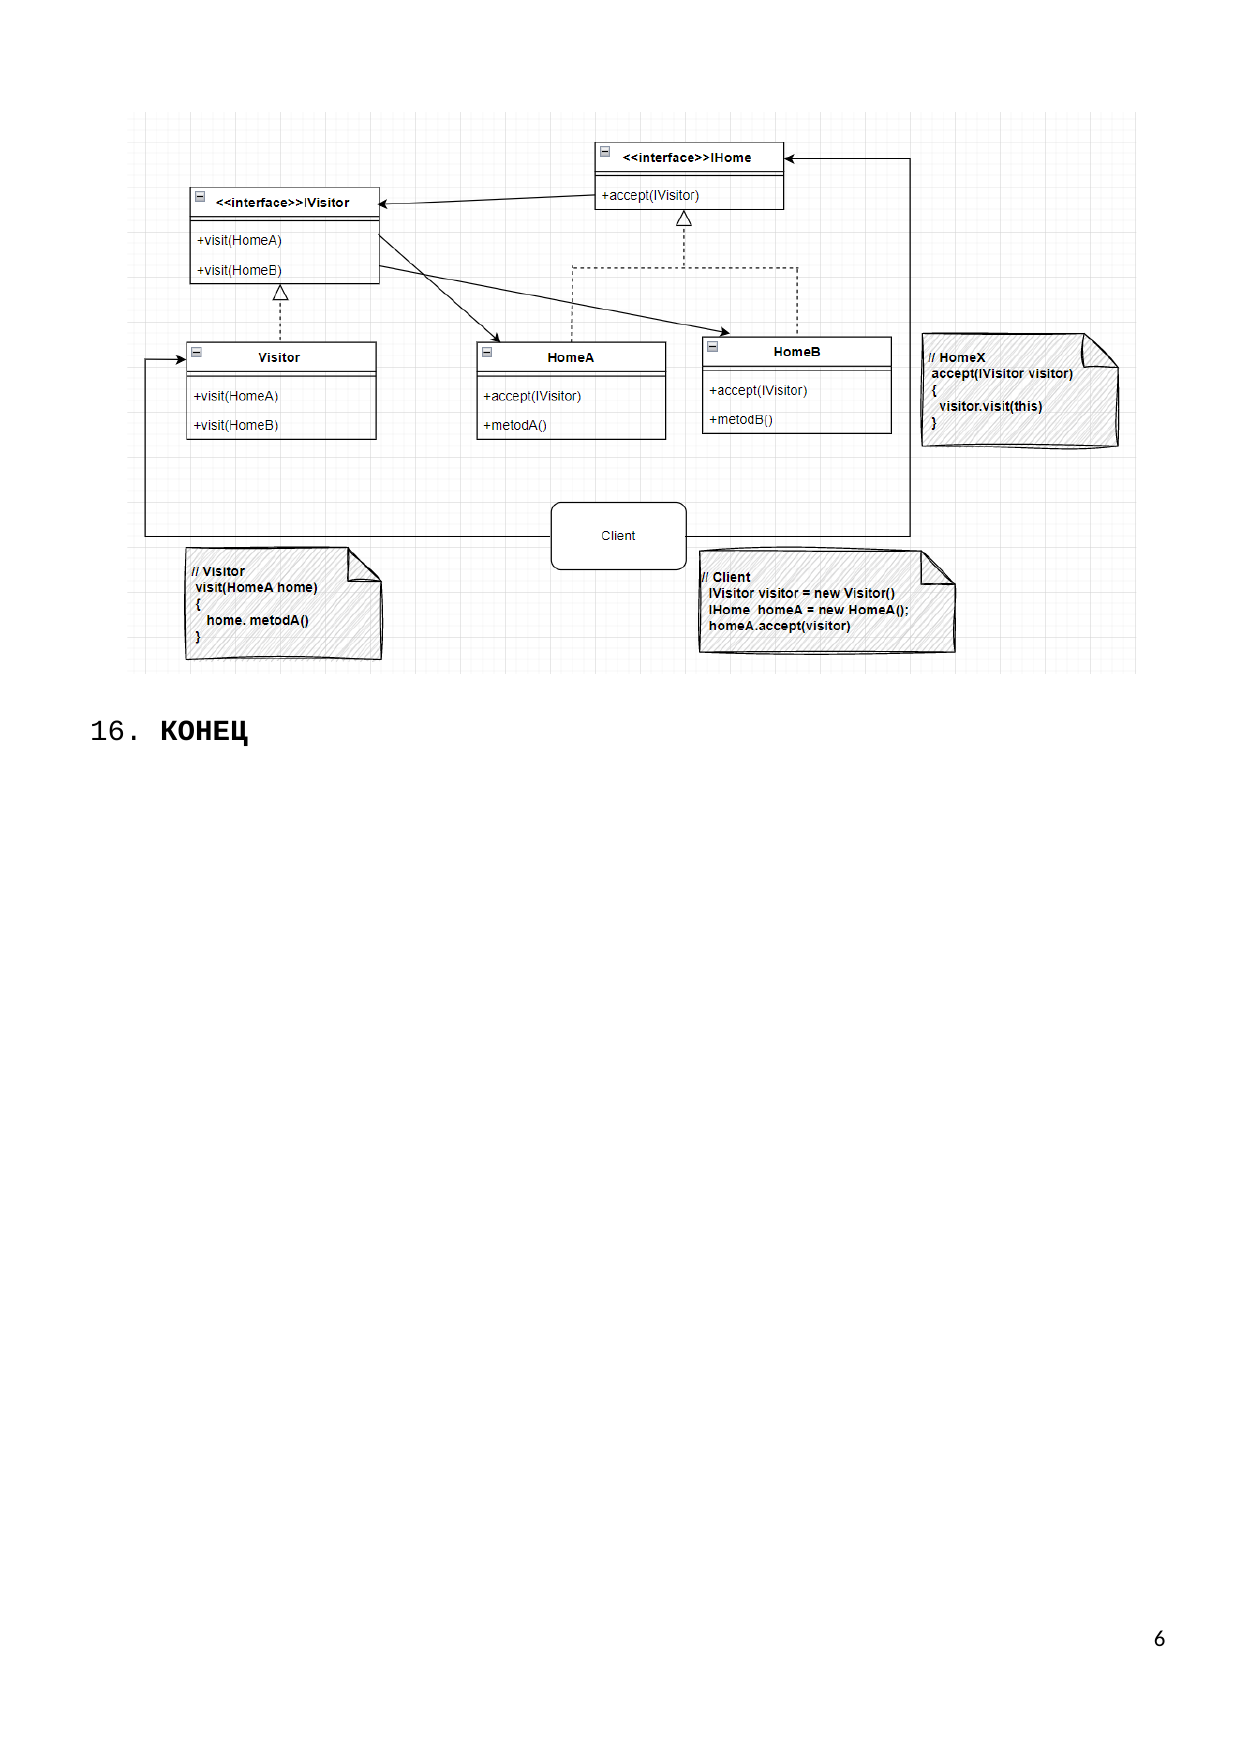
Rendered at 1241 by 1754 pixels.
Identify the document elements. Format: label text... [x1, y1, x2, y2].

list КОНЕЦ [90, 716, 1165, 749]
picture [127, 112, 1137, 674]
